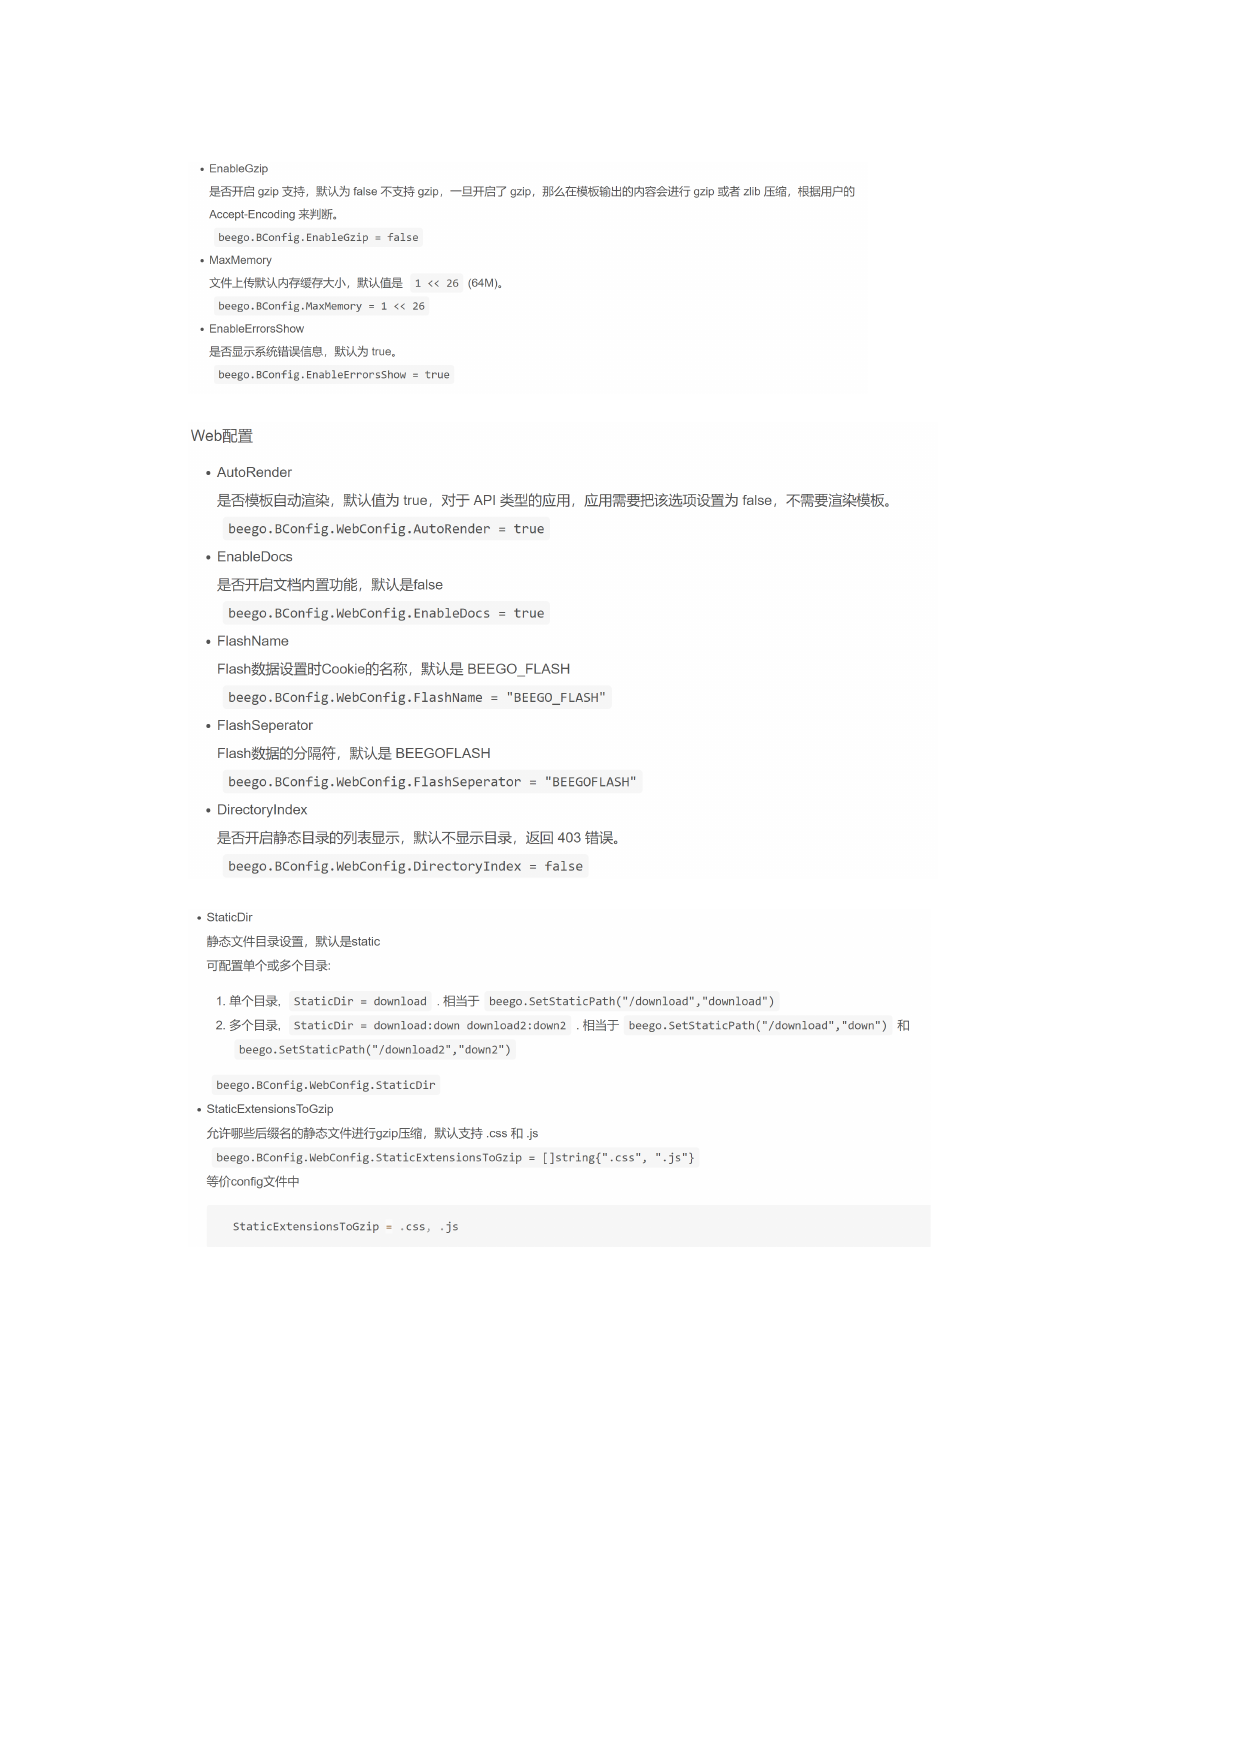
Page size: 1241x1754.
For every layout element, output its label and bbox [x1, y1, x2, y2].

picture [187, 909, 931, 1247]
picture [187, 422, 938, 879]
picture [187, 162, 868, 394]
